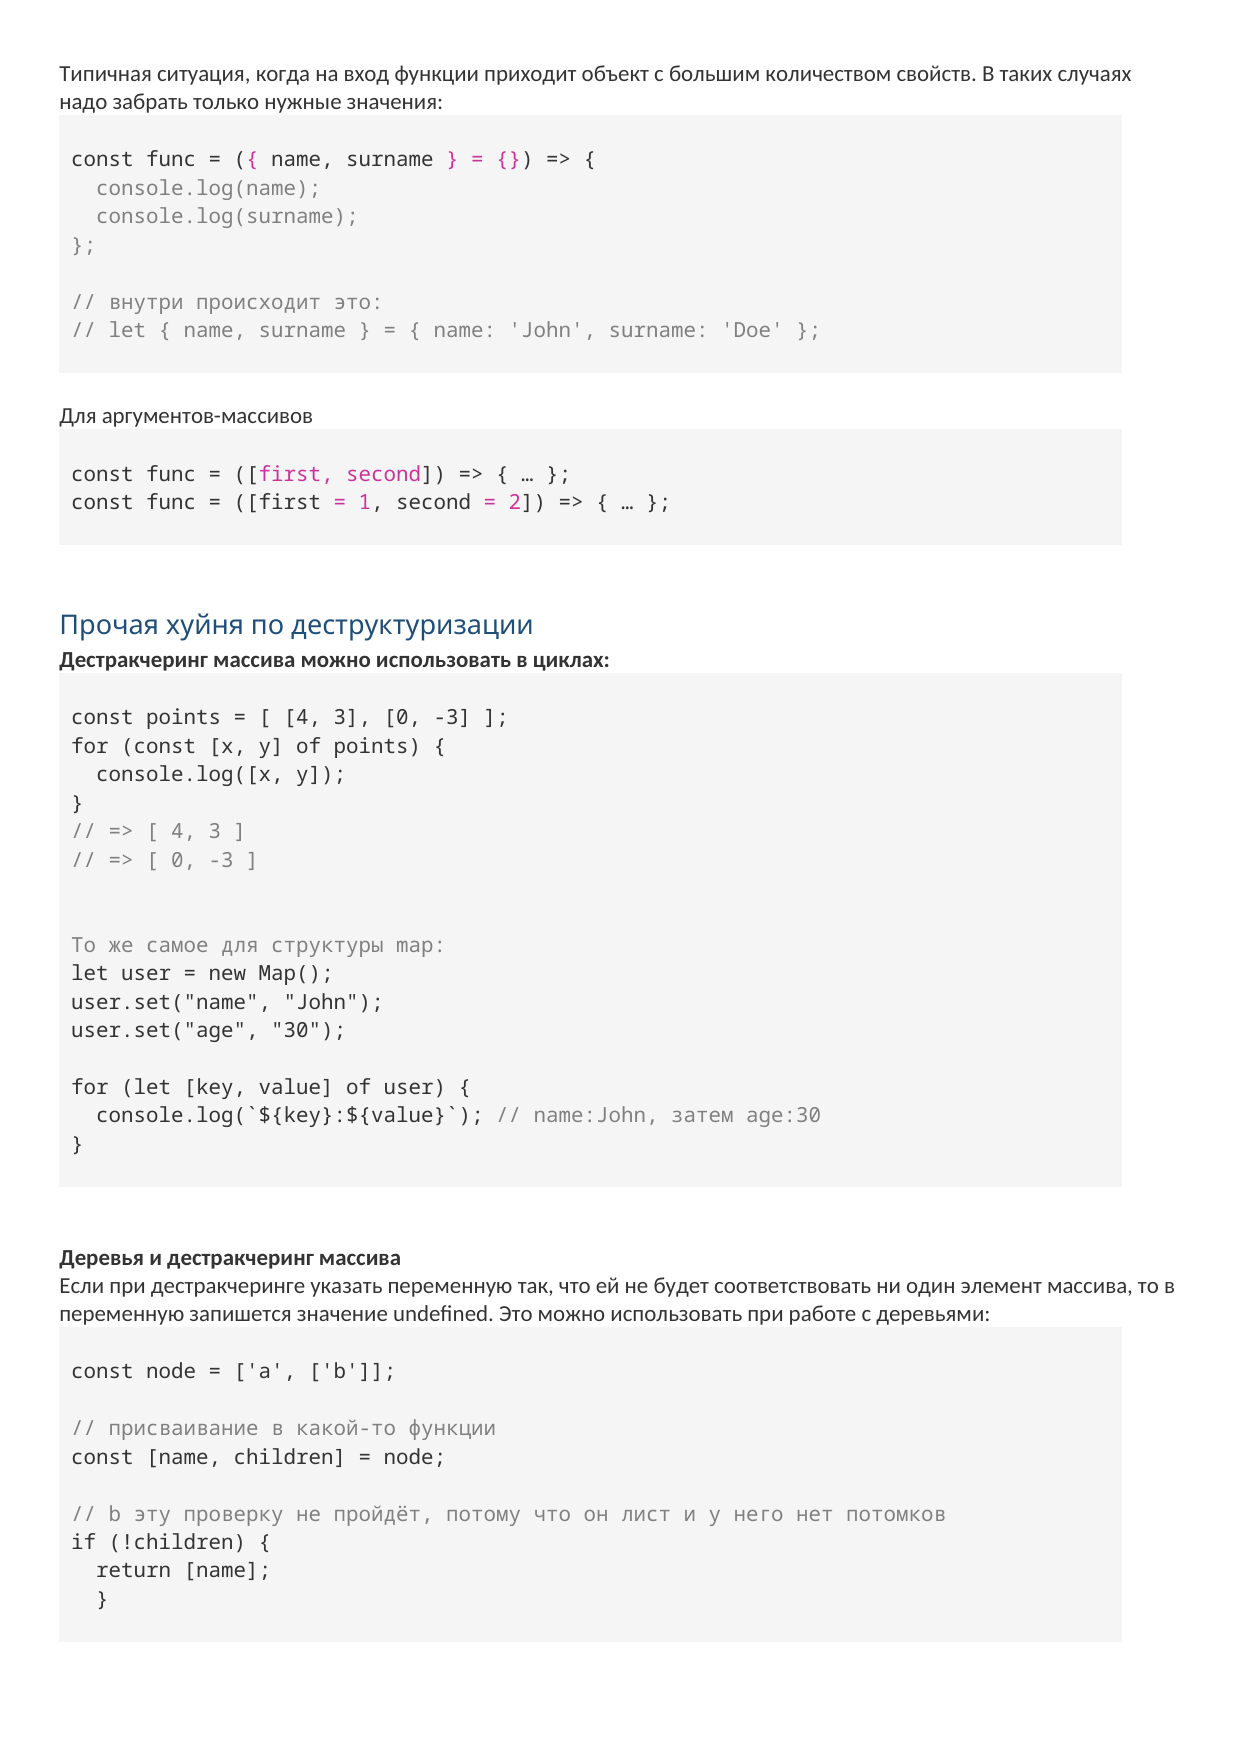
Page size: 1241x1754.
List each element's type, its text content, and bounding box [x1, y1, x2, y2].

text Дестракчеринг массива можно использовать в циклах: [59, 645, 1181, 673]
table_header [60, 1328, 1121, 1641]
text Деревья и дестракчеринг массива [59, 1243, 1181, 1271]
text Для аргументов-массивов [59, 401, 1181, 429]
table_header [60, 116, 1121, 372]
text Если при дестракчеринге указать переменную так, что ей не будет соответствовать ни один элемент массива, то в переменную запишется значение undefined. Это можно использовать при работе с деревьями: [59, 1271, 1181, 1327]
subtitle Прочая хуйня по деструктуризации [59, 605, 1181, 642]
text Типичная ситуация, когда на вход функции приходит объект с большим количеством свойств. В таких случаях надо забрать только нужные значения: [59, 59, 1181, 115]
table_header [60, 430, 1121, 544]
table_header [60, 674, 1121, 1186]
